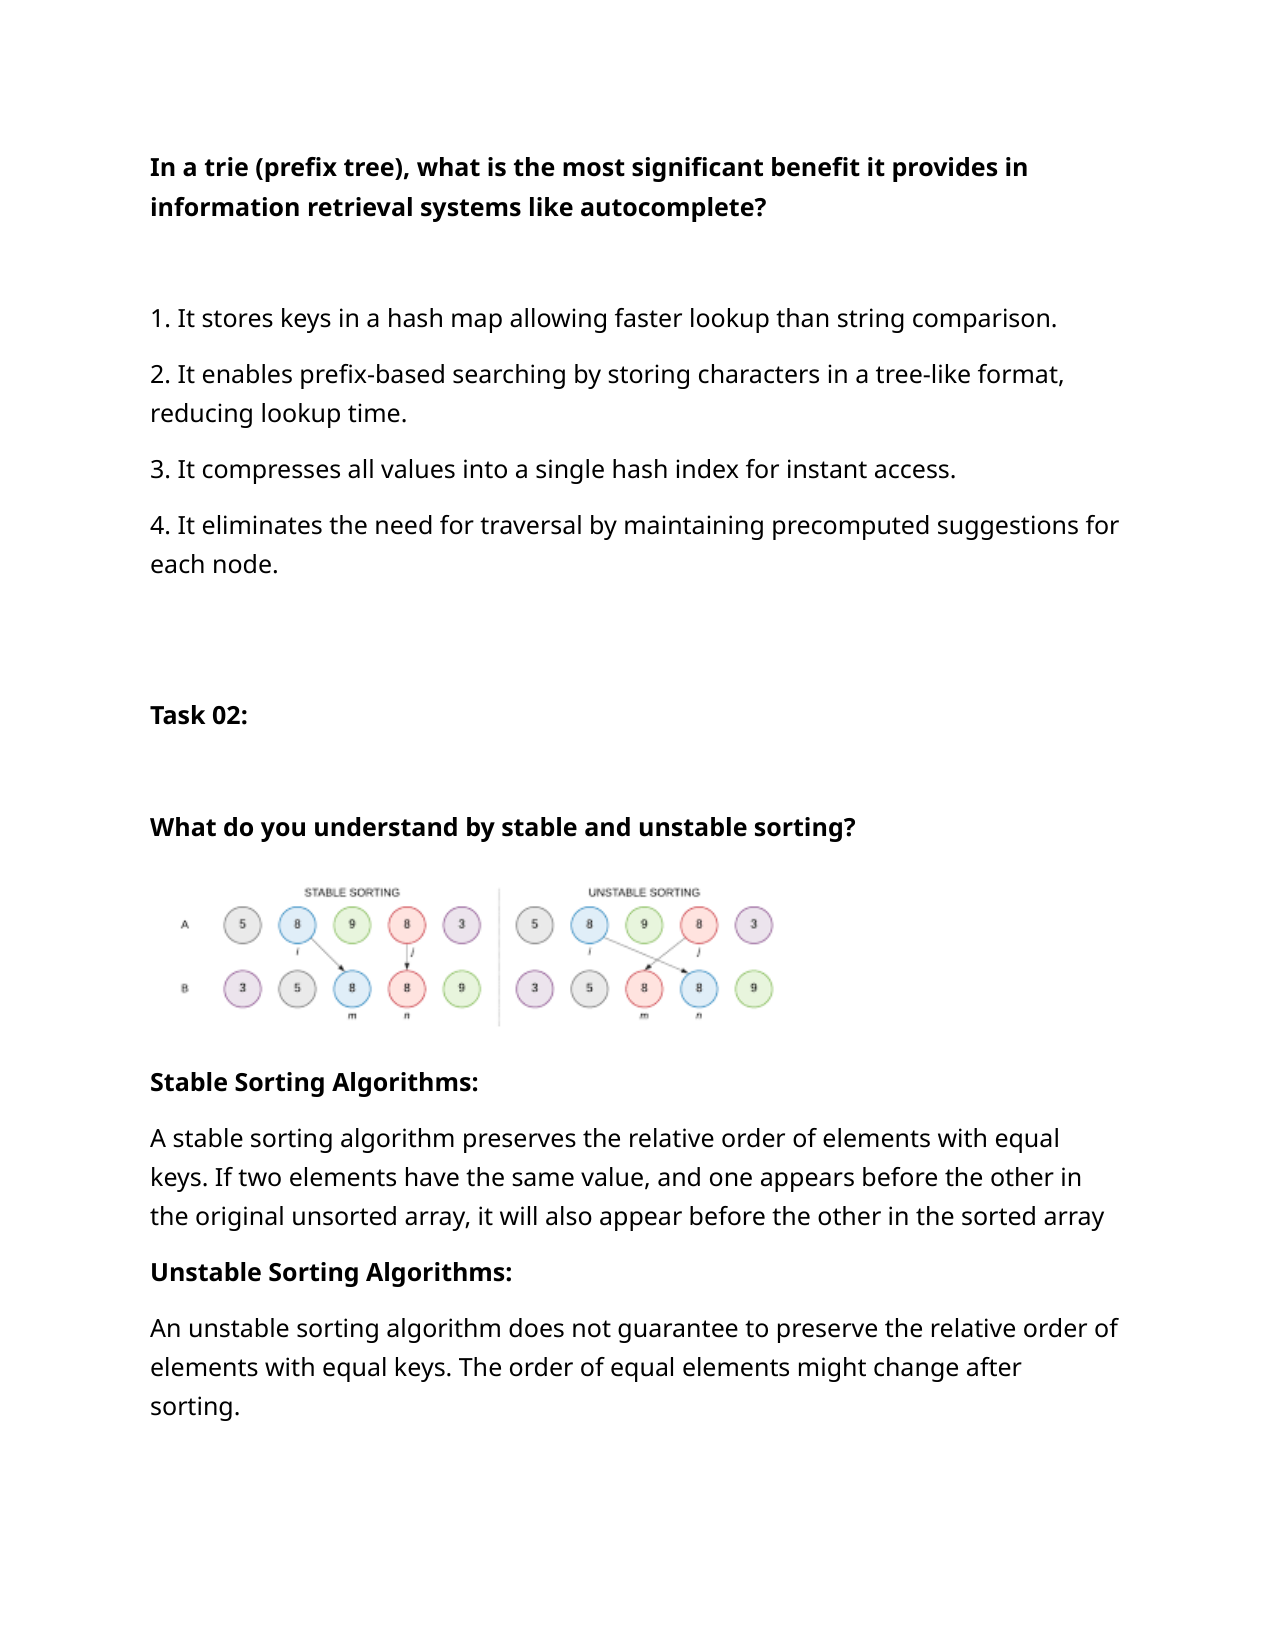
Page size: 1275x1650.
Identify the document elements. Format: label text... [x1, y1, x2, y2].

text Stable Sorting Algorithms: [150, 1065, 1125, 1099]
text 4. It eliminates the need for traversal by maintaining precomputed suggestions for each node. [150, 507, 1125, 581]
text Task 02: [150, 697, 1125, 732]
text In a trie (prefix tree), what is the most significant benefit it provides in information retrieval systems like autocomplete? [150, 150, 1125, 223]
text 3. It compresses all values into a single hash index for instant access. [150, 452, 1125, 486]
text An unstable sorting algorithm does not guarantee to preserve the relative order of elements with equal keys. The order of equal elements might change after sorting. [150, 1311, 1125, 1423]
text 2. It enables prefix-based searching by storing characters in a tree-like format, reducing lookup time. [150, 357, 1125, 430]
text A stable sorting algorithm preserves the relative order of elements with equal keys. If two elements have the same value, and one appears before the other in the original unsorted array, it will also appear before the other in the sorted array [150, 1121, 1125, 1233]
text What do you understand by stable and unstable sorting? [150, 809, 1125, 843]
text 1. It stores keys in a hash map allowing faster lookup than string comparison. [150, 301, 1125, 335]
text Unstable Sorting Algorithms: [150, 1255, 1125, 1289]
picture [150, 865, 838, 1044]
